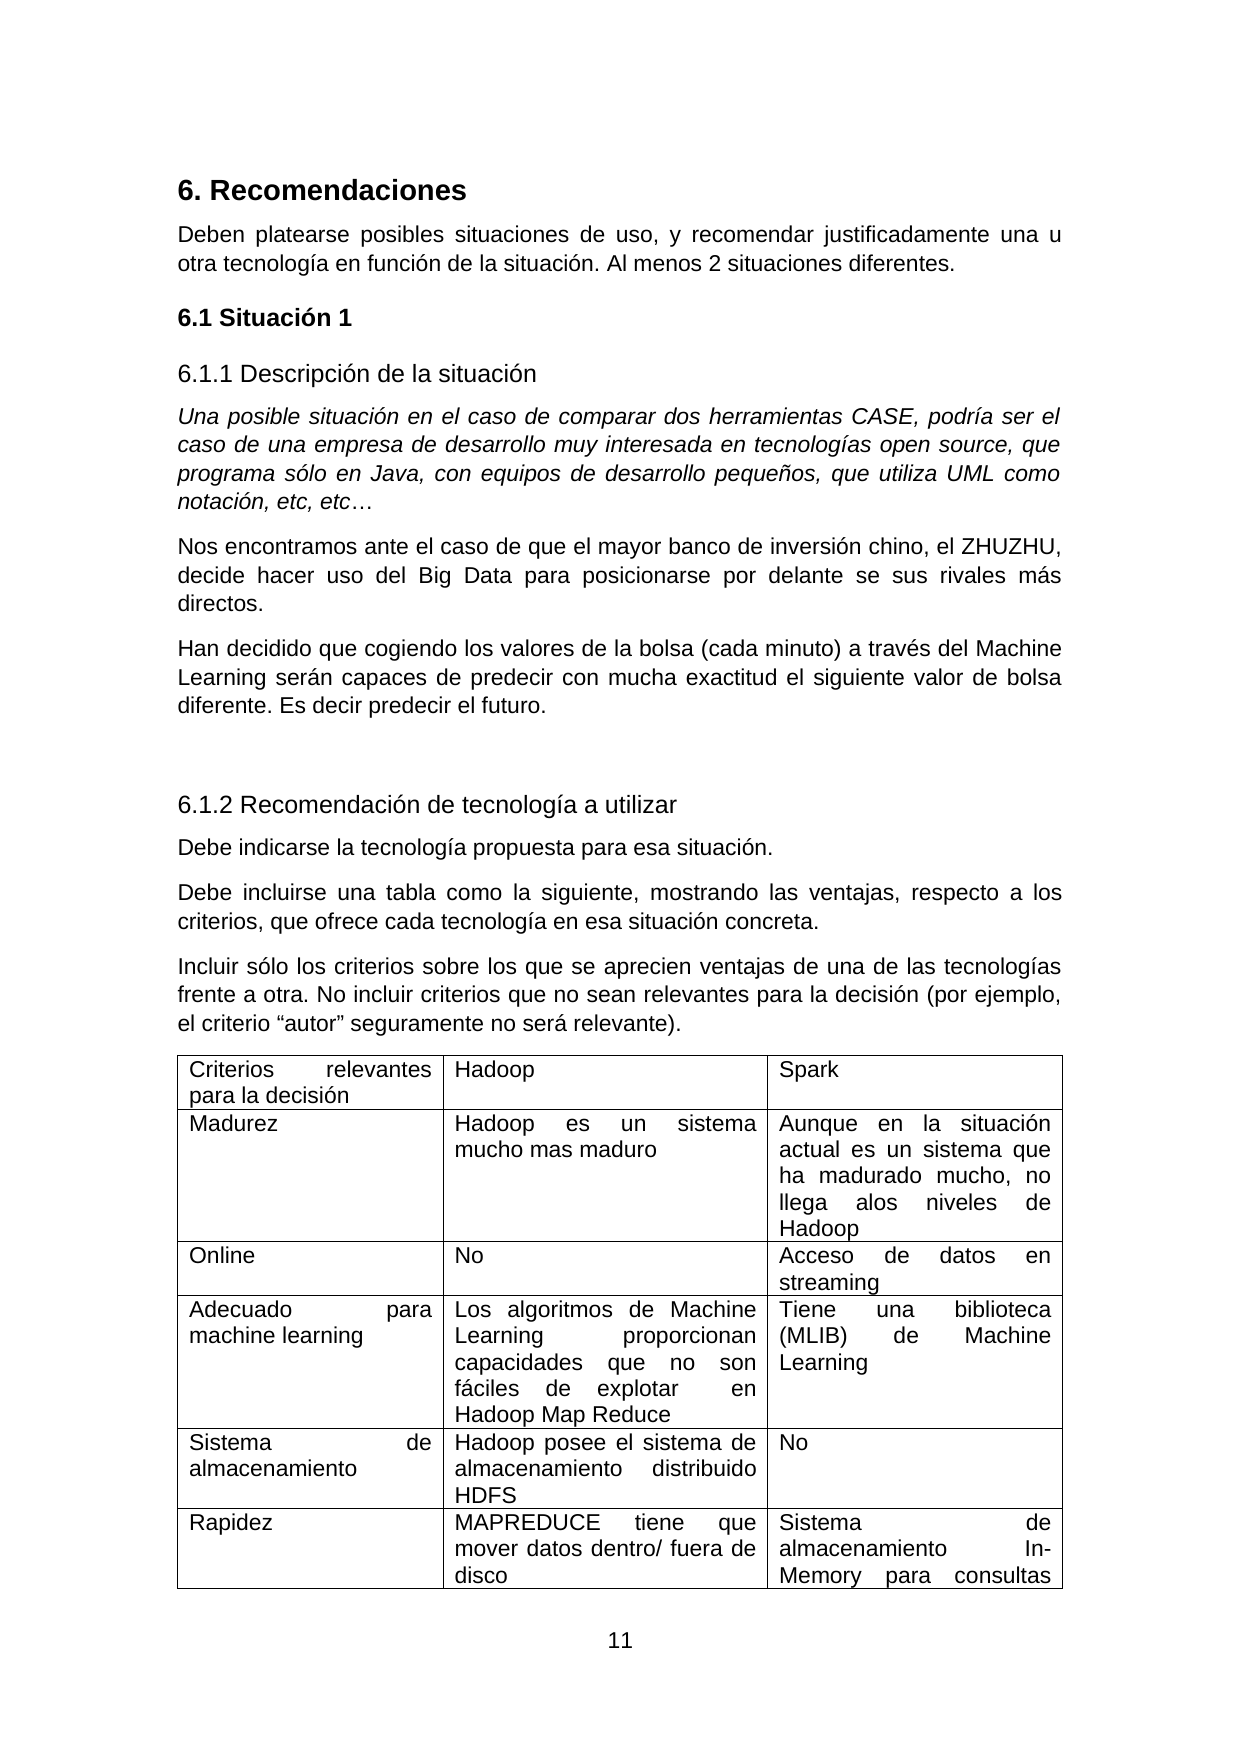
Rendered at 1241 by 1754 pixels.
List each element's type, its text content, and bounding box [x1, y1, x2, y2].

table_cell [768, 1509, 1062, 1588]
table_cell Online [178, 1242, 443, 1295]
table_header Hadoop [444, 1056, 767, 1108]
table_header Spark [768, 1056, 1062, 1108]
text Han decidido que cogiendo los valores de la bolsa (cada minuto) a través del Machine Learning serán capaces de predecir con mucha exactitud el siguiente valor de bolsa diferente. Es decir predecir el futuro. [177, 635, 1063, 718]
table_cell Hadoop posee el sistema de almacenamiento distribuido HDFS [444, 1429, 767, 1508]
text Deben platearse posibles situaciones de uso, y recomendar justificadamente una u otra tecnología en función de la situación. Al menos 2 situaciones diferentes. [177, 221, 1063, 276]
text Debe incluirse una tabla como la siguiente, mostrando las ventajas, respecto a los criterios, que ofrece cada tecnología en esa situación concreta. [177, 879, 1063, 934]
text Nos encontramos ante el caso de que el mayor banco de inversión chino, el ZHUZHU, decide hacer uso del Big Data para posicionarse por delante se sus rivales más directos. [177, 533, 1063, 616]
text Incluir sólo los criterios sobre los que se aprecien ventajas de una de las tecnologías frente a otra. No incluir criterios que no sean relevantes para la decisión (por ejemplo, el criterio “autor” seguramente no será relevante). [177, 953, 1063, 1036]
subtitle 6. Recomendaciones [177, 173, 1063, 206]
table_cell Tiene una biblioteca (MLIB) de Machine Learning [768, 1296, 1062, 1428]
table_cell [444, 1509, 767, 1588]
table_cell No [444, 1242, 767, 1295]
table_cell Madurez [178, 1110, 443, 1241]
table_cell Hadoop es un sistema mucho mas maduro [444, 1110, 767, 1241]
table_cell Los algoritmos de Machine Learning proporcionan capacidades que no son fáciles de explotar en Hadoop Map Reduce [444, 1296, 767, 1428]
table_cell Acceso de datos en streaming [768, 1242, 1062, 1295]
table_cell Adecuado para machine learning [178, 1296, 443, 1428]
subtitle 6.1 Situación 1 [177, 303, 1063, 332]
table_cell Aunque en la situación actual es un sistema que ha madurado mucho, no llega alos niveles de Hadoop [768, 1110, 1062, 1241]
table_cell Rapidez [178, 1509, 443, 1588]
table_cell Sistema de almacenamiento [178, 1429, 443, 1508]
text Una posible situación en el caso de comparar dos herramientas CASE, podría ser el caso de una empresa de desarrollo muy interesada en tecnologías open source, que programa sólo en Java, con equipos de desarrollo pequeños, que utiliza UML como notación, etc, etc… [177, 403, 1063, 514]
text Debe indicarse la tecnología propuesta para esa situación. [177, 834, 1063, 860]
table_cell No [768, 1429, 1062, 1508]
subtitle 6.1.2 Recomendación de tecnología a utilizar [177, 791, 1063, 819]
table_header Criterios relevantes para la decisión [178, 1056, 443, 1108]
subtitle 6.1.1 Descripción de la situación [177, 359, 1063, 388]
